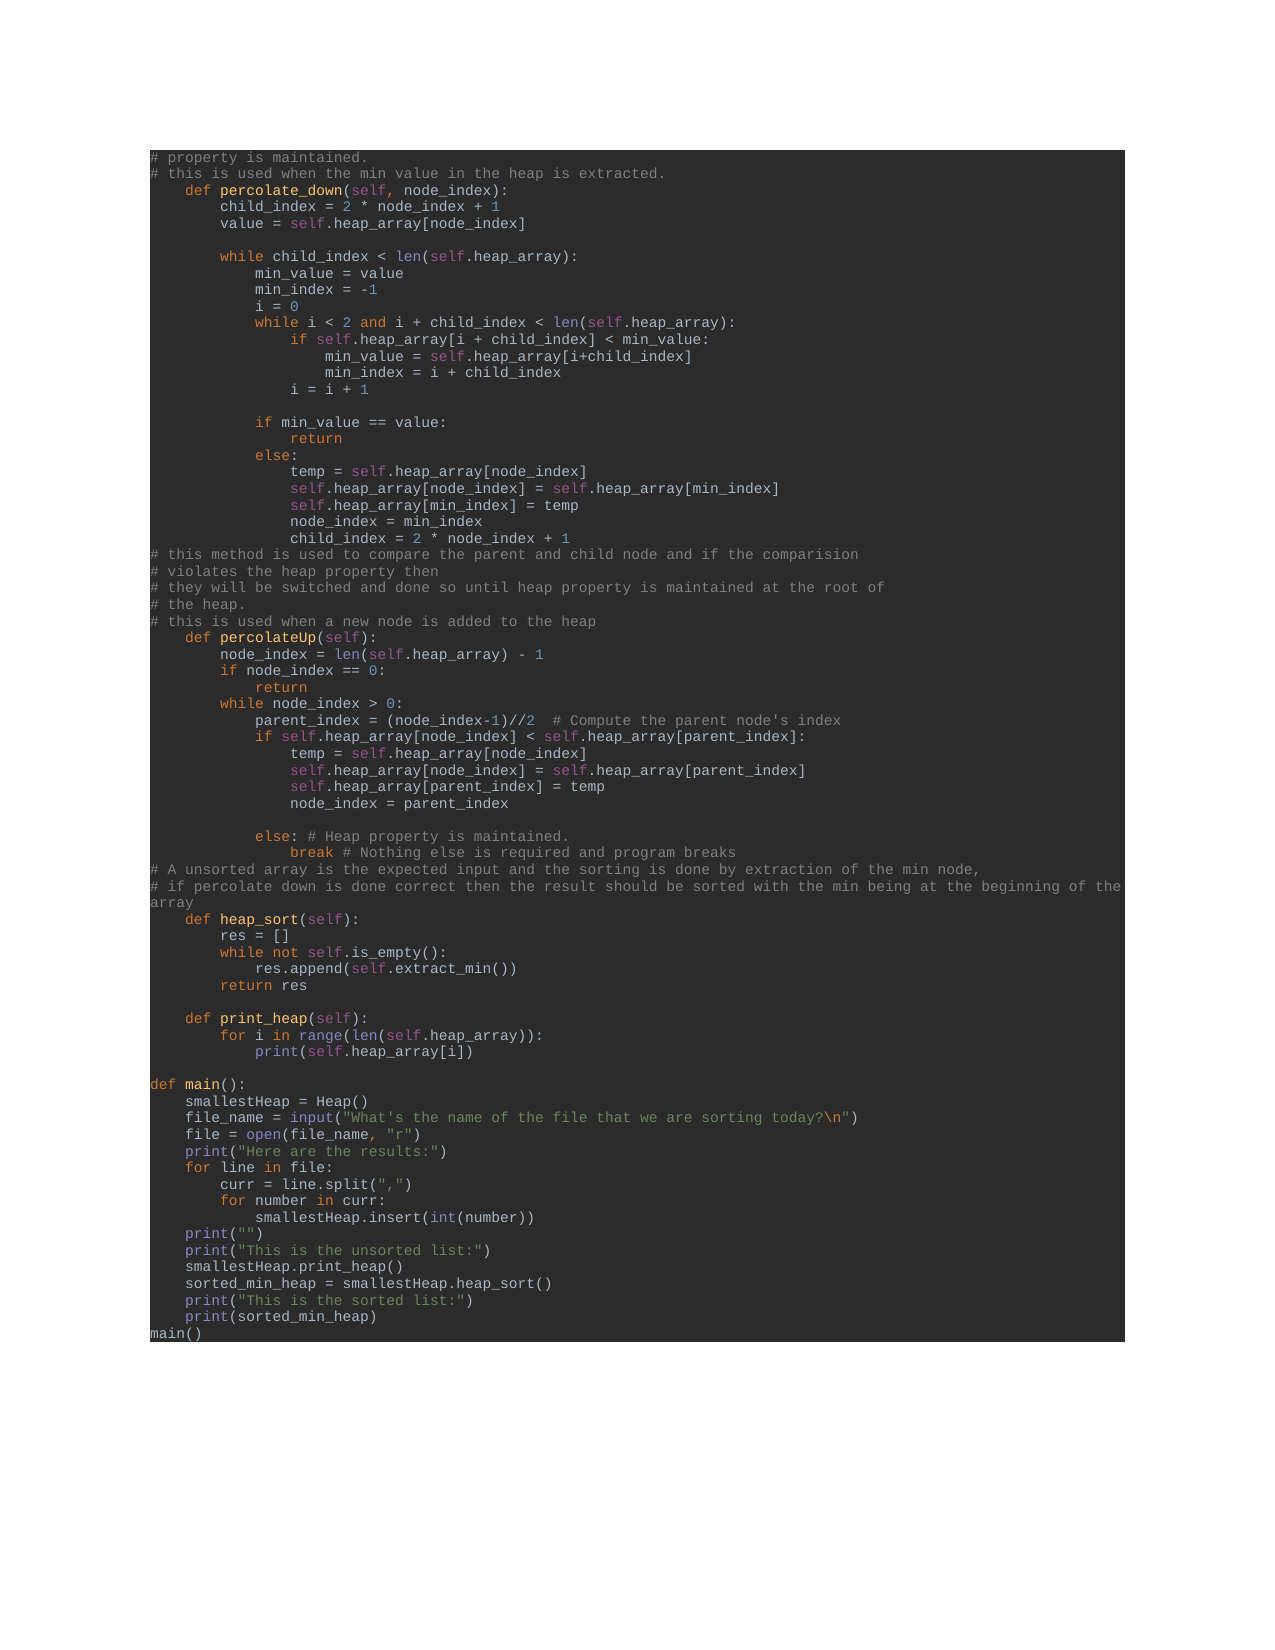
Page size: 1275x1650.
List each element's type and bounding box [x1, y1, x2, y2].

text [150, 150, 1125, 1342]
